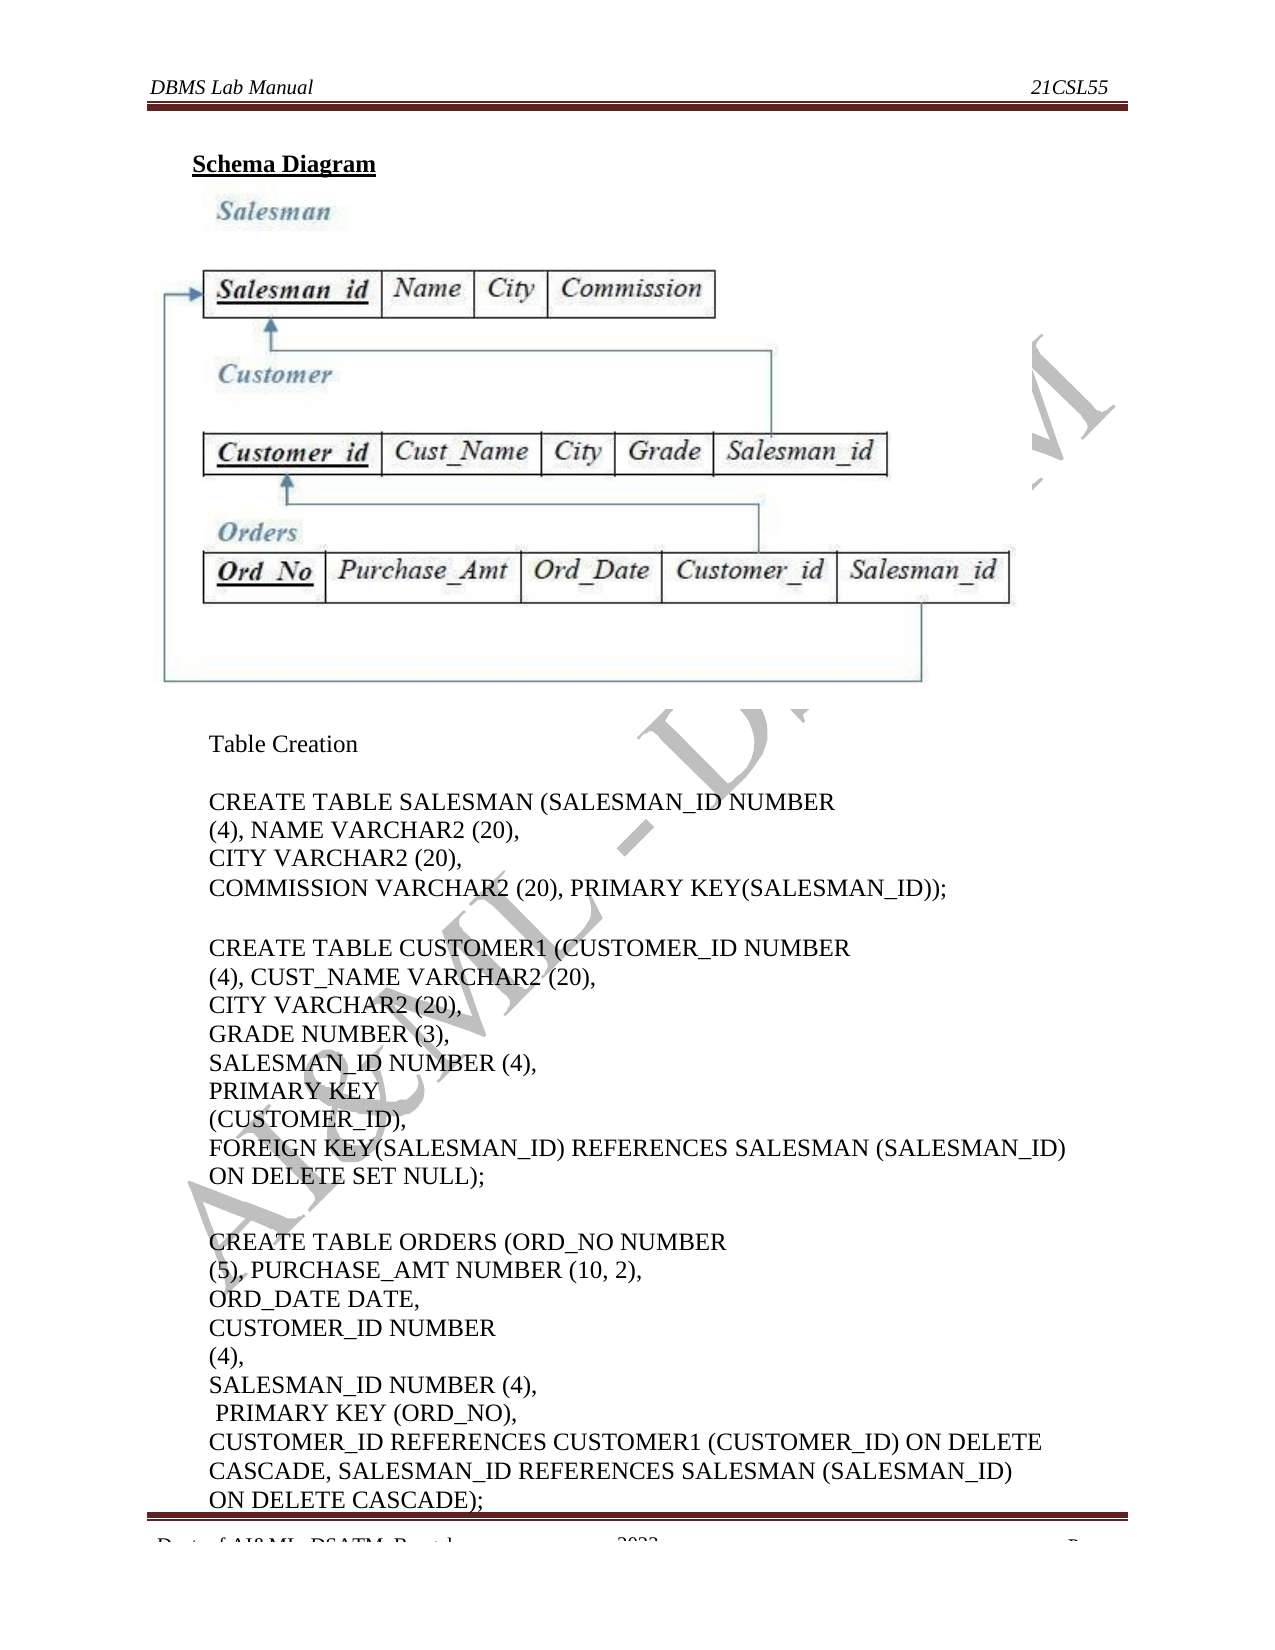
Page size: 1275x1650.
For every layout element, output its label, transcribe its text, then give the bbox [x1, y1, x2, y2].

text CUSTOMER_ID REFERENCES CUSTOMER1 (CUSTOMER_ID) ON DELETE CASCADE, SALESMAN_ID REFERENCES SALESMAN (SALESMAN_ID) ON DELETE CASCADE); [209, 1427, 1051, 1514]
text ORD_DATE DATE, CUSTOMER_ID NUMBER (4), [209, 1284, 537, 1370]
text CITY VARCHAR2 (20), [209, 991, 1133, 1019]
text SALESMAN_ID NUMBER (4), PRIMARY KEY (CUSTOMER_ID), [209, 1049, 583, 1133]
text CITY VARCHAR2 (20), [209, 844, 1133, 872]
text Schema Diagram [192, 149, 1133, 178]
text FOREIGN KEY(SALESMAN_ID) REFERENCES SALESMAN (SALESMAN_ID) ON DELETE SET NULL); [209, 1134, 1108, 1190]
text CREATE TABLE SALESMAN (SALESMAN_ID NUMBER (4), NAME VARCHAR2 (20), [209, 787, 875, 844]
text CREATE TABLE CUSTOMER1 (CUSTOMER_ID NUMBER (4), CUST_NAME VARCHAR2 (20), [209, 934, 890, 991]
text SALESMAN_ID NUMBER (4), PRIMARY KEY (ORD_NO), [209, 1371, 537, 1427]
text Table Creation [209, 729, 1133, 758]
picture [153, 181, 1032, 709]
text GRADE NUMBER (3), [209, 1019, 1133, 1048]
text COMMISSION VARCHAR2 (20), PRIMARY KEY(SALESMAN_ID)); [209, 873, 1133, 902]
text CREATE TABLE ORDERS (ORD_NO NUMBER (5), PURCHASE_AMT NUMBER (10, 2), [209, 1227, 768, 1284]
